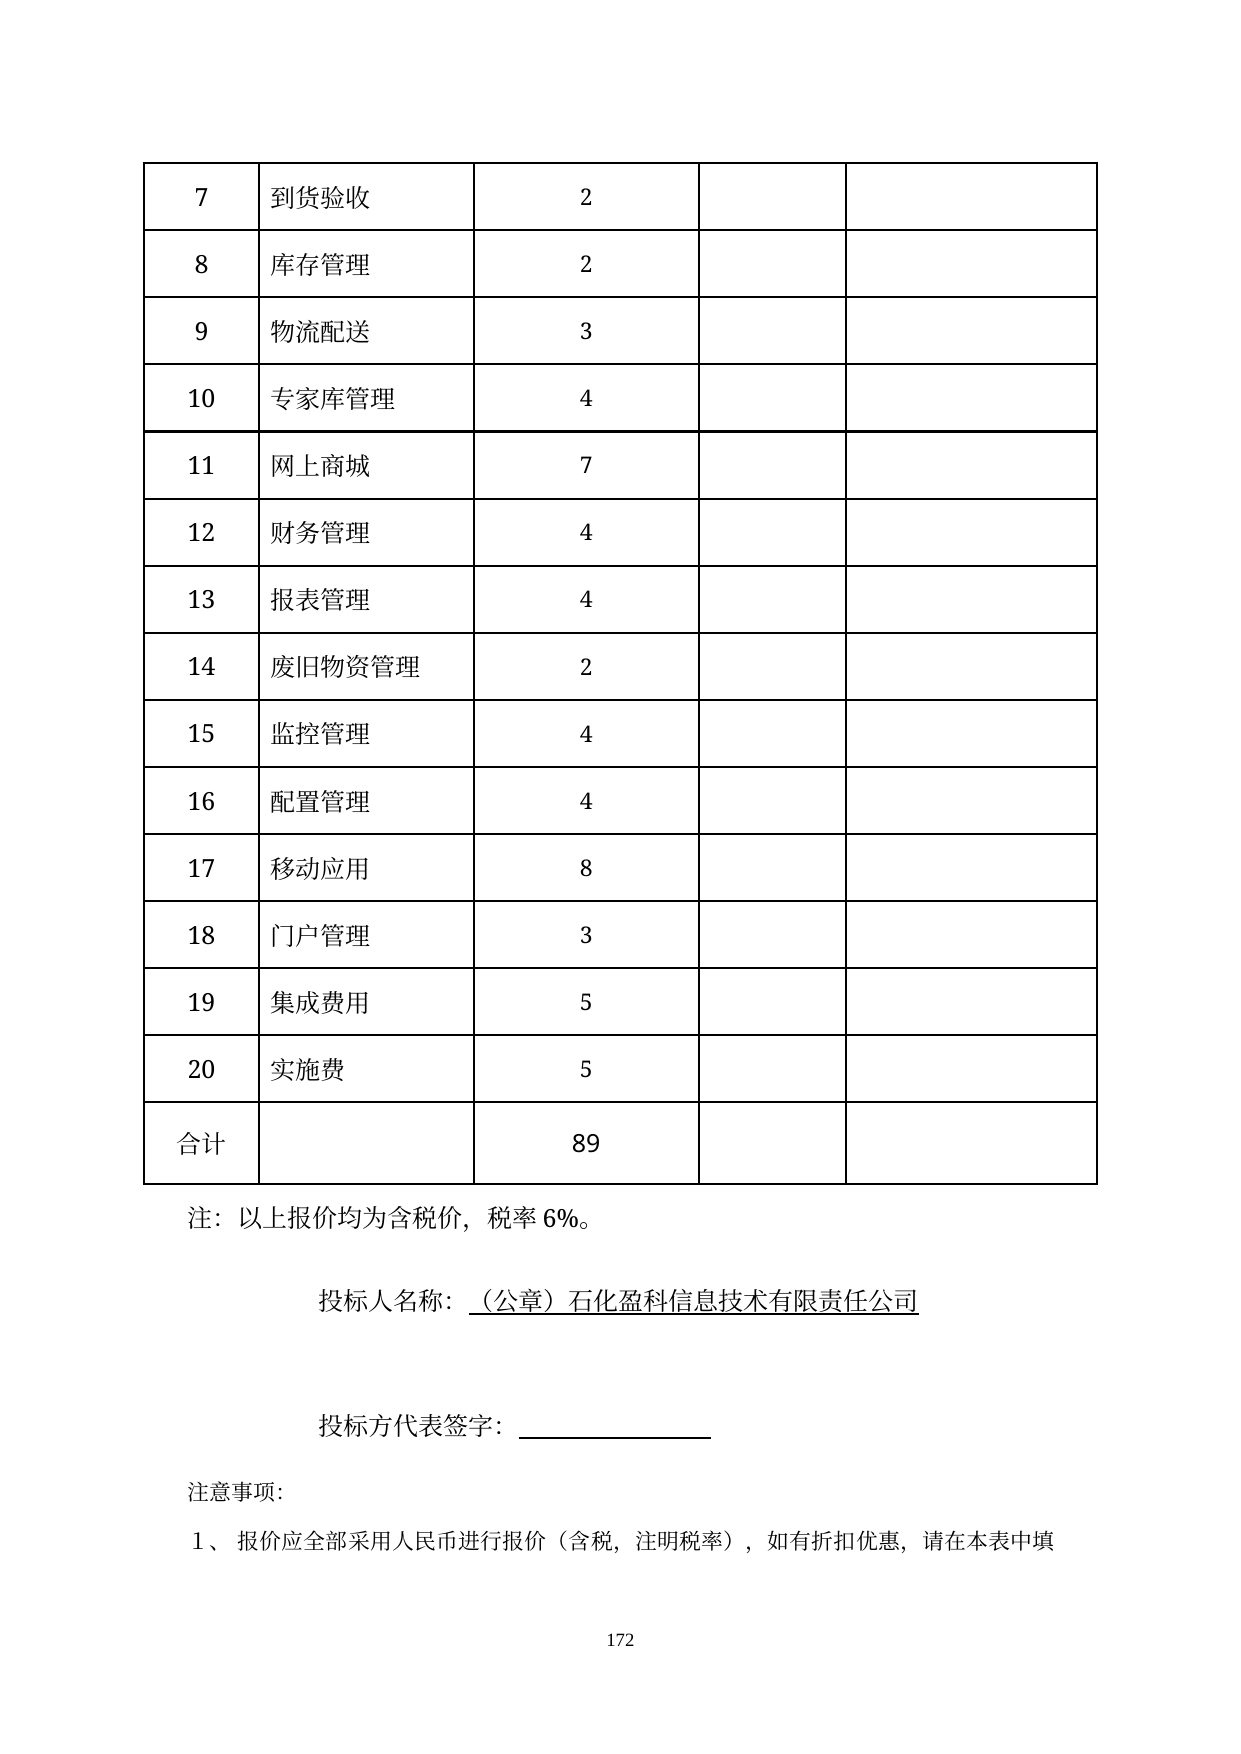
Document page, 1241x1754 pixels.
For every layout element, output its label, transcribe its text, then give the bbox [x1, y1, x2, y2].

table_cell 专家库管理 [260, 365, 473, 430]
table_cell 7 [475, 433, 698, 497]
table_cell 13 [145, 567, 258, 632]
table_cell 4 [475, 500, 698, 564]
text 投标方代表签字： [275, 1392, 1056, 1457]
table_cell [700, 1036, 845, 1101]
table_cell 16 [145, 768, 258, 833]
table_cell [847, 768, 1096, 833]
table_cell [700, 298, 845, 363]
table_cell 11 [145, 433, 258, 497]
text 投标人名称：（公章）石化盈科信息技术有限责任公司 [275, 1268, 1056, 1333]
table_cell 12 [145, 500, 258, 564]
table_cell [847, 634, 1096, 699]
table_cell 门户管理 [260, 902, 473, 967]
table_cell [847, 1103, 1096, 1182]
table_cell [700, 969, 845, 1034]
table_cell [700, 500, 845, 564]
table_cell [700, 634, 845, 699]
table_cell [700, 433, 845, 497]
table_cell [700, 835, 845, 900]
table_cell 89 [475, 1103, 698, 1182]
table_cell [847, 365, 1096, 430]
table_cell 8 [475, 835, 698, 900]
text 注：以上报价均为含税价，税率6%。 [187, 1185, 1056, 1249]
table_cell 19 [145, 969, 258, 1034]
table_cell 财务管理 [260, 500, 473, 564]
table_cell 配置管理 [260, 768, 473, 833]
table_cell [700, 231, 845, 296]
table_cell [847, 231, 1096, 296]
table_cell 5 [475, 969, 698, 1034]
table_cell [847, 902, 1096, 967]
table_cell 实施费 [260, 1036, 473, 1101]
table_cell [847, 969, 1096, 1034]
table_cell 4 [475, 768, 698, 833]
text １、 报价应全部采用人民币进行报价（含税，注明税率），如有折扣优惠，请在本表中填写折扣优惠价格； [187, 1523, 1056, 1556]
table_cell [700, 164, 845, 229]
table_cell [847, 298, 1096, 363]
table_cell 库存管理 [260, 231, 473, 296]
table_cell 废旧物资管理 [260, 634, 473, 699]
table_cell 15 [145, 701, 258, 766]
table_cell [260, 1103, 473, 1182]
table_cell 集成费用 [260, 969, 473, 1034]
table_cell [847, 701, 1096, 766]
table_cell 3 [475, 902, 698, 967]
table_cell 监控管理 [260, 701, 473, 766]
table_cell 到货验收 [260, 164, 473, 229]
table_cell 2 [475, 634, 698, 699]
table_cell 移动应用 [260, 835, 473, 900]
table_cell 网上商城 [260, 433, 473, 497]
table_cell [847, 835, 1096, 900]
table_cell 18 [145, 902, 258, 967]
table_cell [847, 1036, 1096, 1101]
table_cell [700, 902, 845, 967]
table_cell [847, 433, 1096, 497]
table_cell 4 [475, 365, 698, 430]
table_cell 2 [475, 164, 698, 229]
table_cell 5 [475, 1036, 698, 1101]
table_cell [700, 567, 845, 632]
table_cell 2 [475, 231, 698, 296]
table_cell [700, 768, 845, 833]
table_cell 物流配送 [260, 298, 473, 363]
table_cell 3 [475, 298, 698, 363]
table_cell 17 [145, 835, 258, 900]
table_cell 14 [145, 634, 258, 699]
table_cell 7 [145, 164, 258, 229]
text 注意事项： [187, 1475, 1056, 1508]
table_cell 9 [145, 298, 258, 363]
table_cell [847, 567, 1096, 632]
table_cell 4 [475, 701, 698, 766]
table_cell [700, 365, 845, 430]
table_cell [700, 701, 845, 766]
table_cell [847, 164, 1096, 229]
table_cell 报表管理 [260, 567, 473, 632]
table_cell 20 [145, 1036, 258, 1101]
table_cell 10 [145, 365, 258, 430]
table_cell 合计 [145, 1103, 258, 1182]
table_cell 4 [475, 567, 698, 632]
table_cell [700, 1103, 845, 1182]
table_cell [847, 500, 1096, 564]
table_cell 8 [145, 231, 258, 296]
